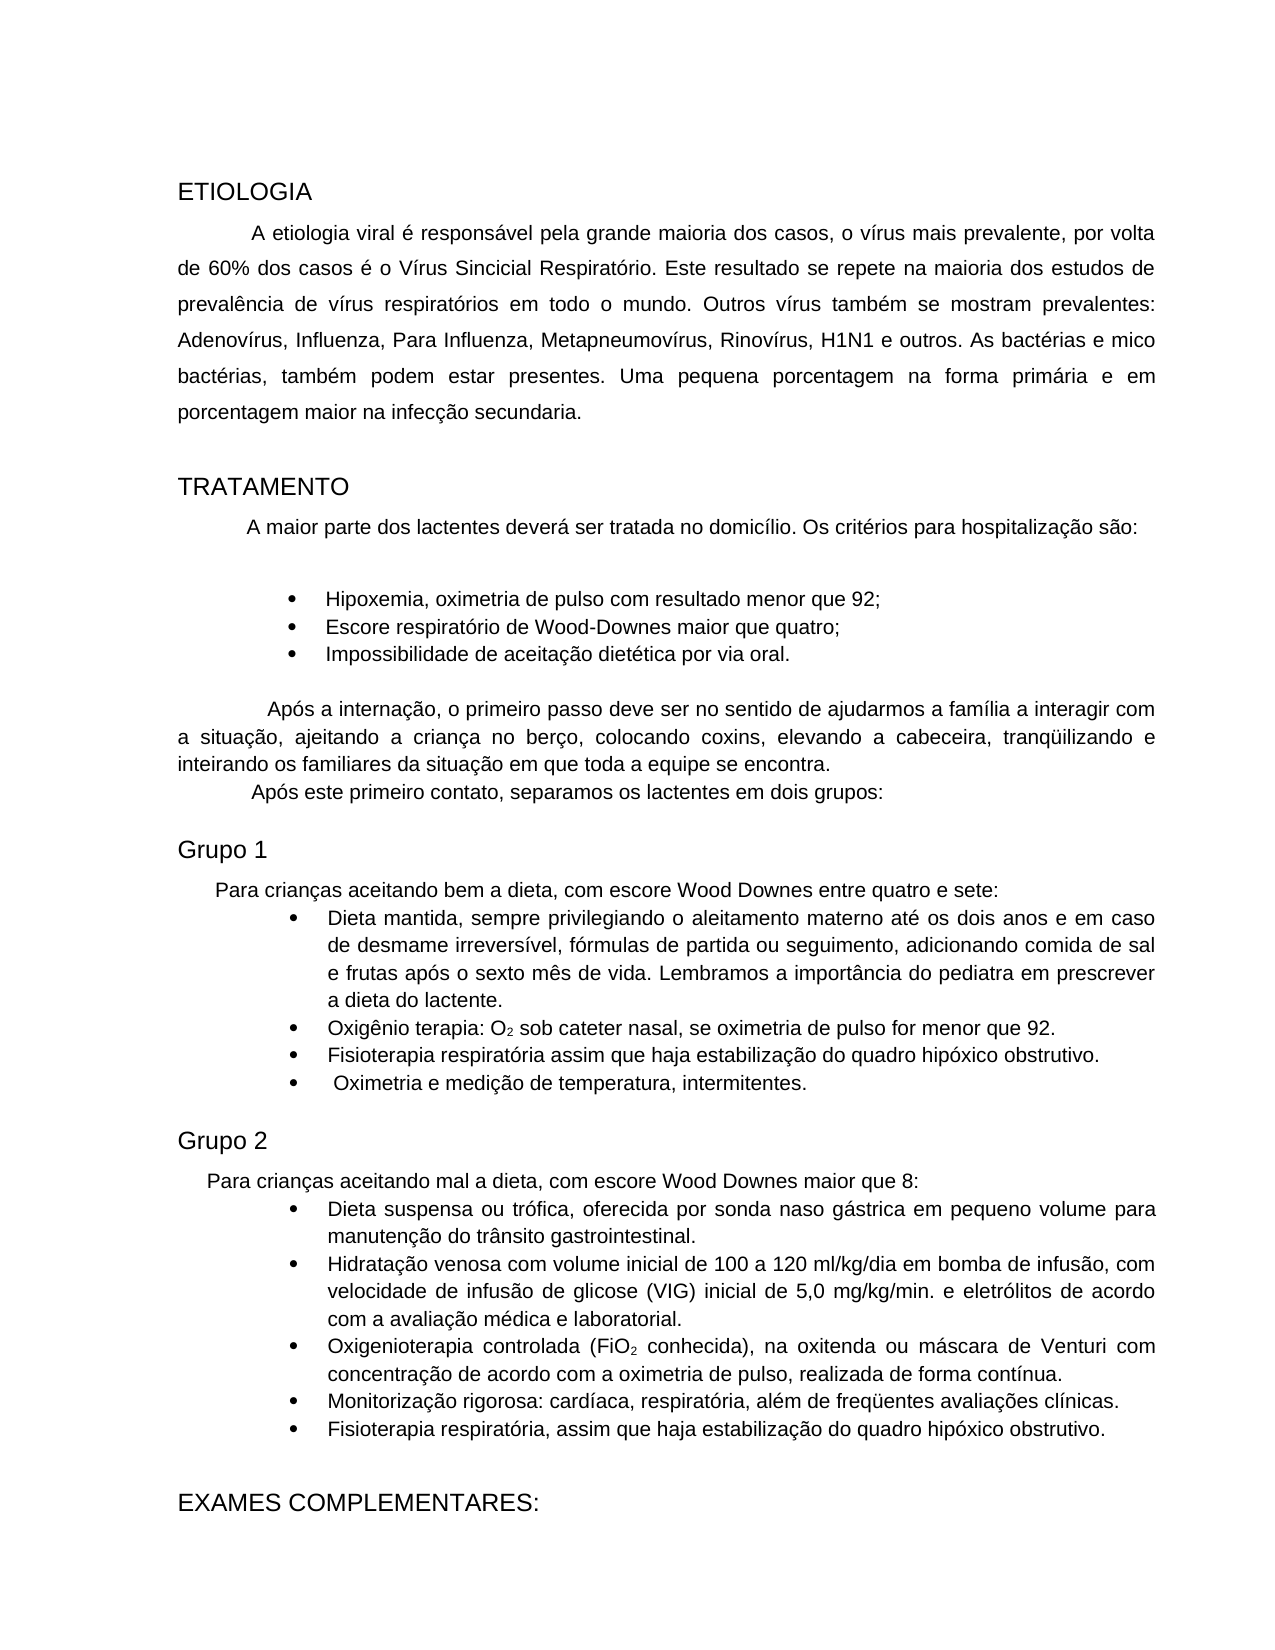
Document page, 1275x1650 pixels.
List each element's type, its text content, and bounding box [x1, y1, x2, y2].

text Após este primeiro contato, separamos os lactentes em dois grupos: [177, 780, 1157, 804]
list Hipoxemia, oximetria de pulso com resultado menor que 92; [288, 587, 1157, 611]
text EXAMES COMPLEMENTARES: [177, 1487, 1157, 1516]
text ETIOLOGIA [177, 177, 1157, 206]
text A etiologia viral é responsável pela grande maioria dos casos, o vírus mais prevalente, por volta de 60% dos casos é o Vírus Sincicial Respiratório. Este resultado se repete na maioria dos estudos de prevalência de vírus respiratórios em todo o mundo. Outros vírus também se mostram prevalentes: Adenovírus, Influenza, Para Influenza, Metapneumovírus, Rinovírus, H1N1 e outros. As bactérias e mico bactérias, também podem estar presentes. Uma pequena porcentagem na forma primária e em porcentagem maior na infecção secundaria. [177, 220, 1157, 424]
list Dieta mantida, sempre privilegiando o aleitamento materno até os dois anos e em caso de desmame irreversível, fórmulas de partida ou seguimento, adicionando comida de sal e frutas após o sexto mês de vida. Lembramos a importância do pediatra em prescrever a dieta do lactente. [290, 905, 1157, 1012]
list Fisioterapia respiratória, assim que haja estabilização do quadro hipóxico obstrutivo. [290, 1417, 1157, 1441]
list Fisioterapia respiratória assim que haja estabilização do quadro hipóxico obstrutivo. [290, 1043, 1157, 1067]
text Grupo 2 [177, 1126, 1157, 1154]
list Dieta suspensa ou trófica, oferecida por sonda naso gástrica em pequeno volume para manutenção do trânsito gastrointestinal. [290, 1196, 1157, 1248]
text Para crianças aceitando mal a dieta, com escore Wood Downes maior que 8: [177, 1169, 1157, 1193]
list Oxigênio terapia: O2 sob cateter nasal, se oximetria de pulso for menor que 92. [290, 1015, 1157, 1039]
list Monitorização rigorosa: cardíaca, respiratória, além de freqüentes avaliações clínicas. [290, 1389, 1157, 1413]
text A maior parte dos lactentes deverá ser tratada no domicílio. Os critérios para hospitalização são: [177, 515, 1157, 539]
list Impossibilidade de aceitação dietética por via oral. [288, 642, 1157, 666]
text Após a internação, o primeiro passo deve ser no sentido de ajudarmos a família a interagir com a situação, ajeitando a criança no berço, colocando coxins, elevando a cabeceira, tranqüilizando e inteirando os familiares da situação em que toda a equipe se encontra. [177, 697, 1157, 776]
list Escore respiratório de Wood-Downes maior que quatro; [288, 614, 1157, 638]
text Grupo 1 [177, 835, 1157, 863]
list Hidratação venosa com volume inicial de 120 ml/kg/dia em bomba de infusão, com velocidade de infusão de glicose (VIG) inicial de 5,0 mg/kg/min. e eletrólitos de acordo com a avaliação médica e laboratorial. [290, 1251, 1157, 1331]
text Para crianças aceitando bem a dieta, com escore Wood Downes entre quatro e sete: [215, 878, 1157, 902]
text TRATAMENTO [177, 472, 1157, 501]
list Oximetria e medição de temperatura, intermitentes. [290, 1071, 1157, 1095]
list Oxigenioterapia controlada (FiO2 conhecida), na oxitenda ou máscara de Venturi com concentração de acordo com a oximetria de pulso, realizada de forma contínua. [290, 1334, 1157, 1386]
